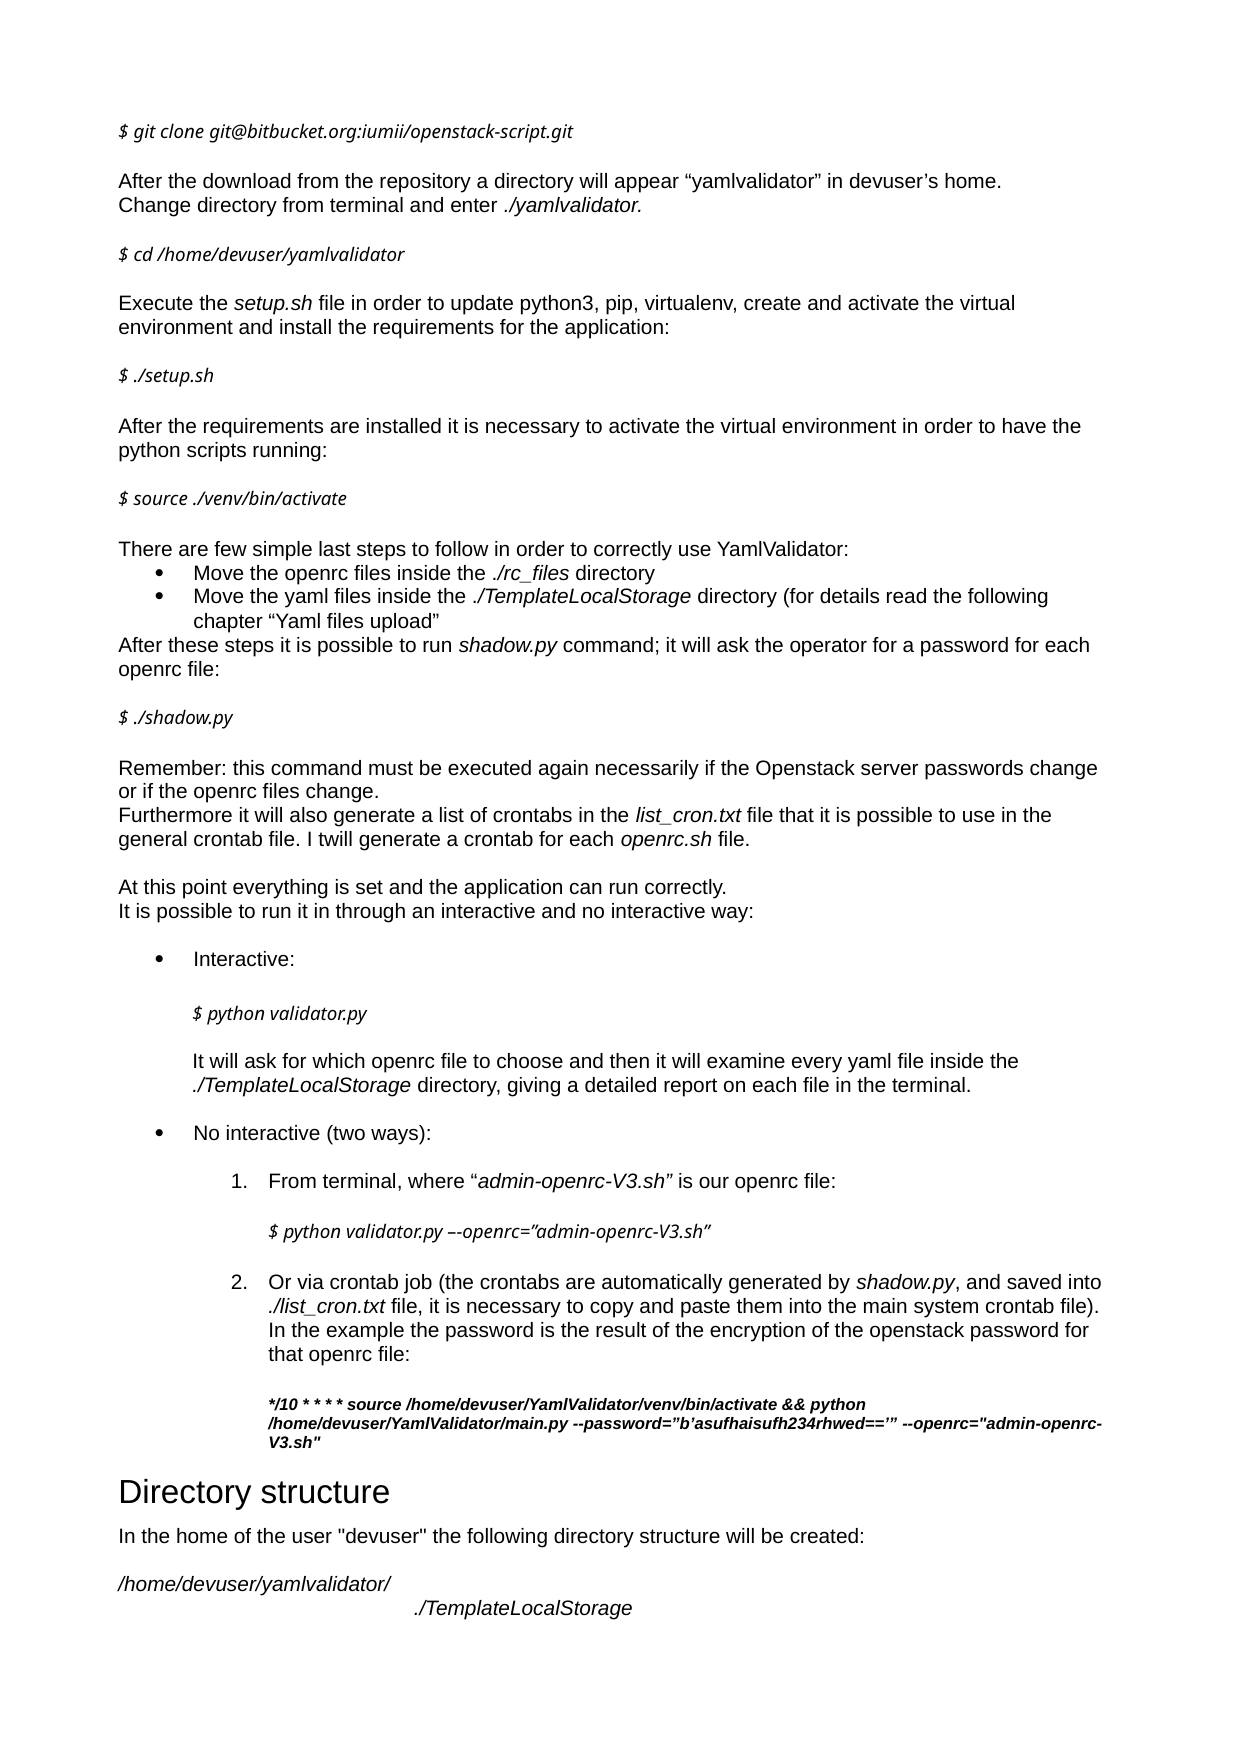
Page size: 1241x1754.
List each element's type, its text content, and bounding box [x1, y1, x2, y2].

text It will ask for which openrc file to choose and then it will examine every yaml file inside the ./TemplateLocalStorage directory, giving a detailed report on each file in the terminal. [192, 1049, 1122, 1097]
text /home/devuser/yamlvalidator/ [118, 1571, 1122, 1595]
list From terminal, where “admin-openrc-V3.sh” is our openrc file: [231, 1169, 1122, 1193]
list Or via crontab job (the crontabs are automatically generated by shadow.py, and saved into ./list_cron.txt file, it is necessary to copy and paste them into the main system crontab file). In the example the password is the result of the encryption of the openstack password for that openrc file: [231, 1270, 1122, 1394]
text $ python validator.py [192, 1000, 1122, 1025]
text After these steps it is possible to run shadow.py command; it will ask the operator for a password for each openrc file: [118, 632, 1122, 680]
text $ cd /home/devuser/yamlvalidator [118, 241, 1122, 267]
text There are few simple last steps to follow in order to correctly use YamlValidator: [118, 536, 1122, 560]
text After the download from the repository a directory will appear “yamlvalidator” in devuser’s home. [118, 169, 1122, 193]
subtitle Directory structure [118, 1473, 1122, 1511]
text Change directory from terminal and enter ./yamlvalidator. [118, 193, 1122, 217]
text $ source ./venv/bin/activate [118, 485, 1122, 511]
text Execute the setup.sh file in order to update python3, pip, virtualenv, create and activate the virtual environment and install the requirements for the application: [118, 291, 1122, 338]
list $ python validator.py –-openrc=”admin-openrc-V3.sh” [268, 1219, 1122, 1244]
text Remember: this command must be executed again necessarily if the Openstack server passwords change or if the openrc files change. [118, 755, 1122, 803]
list */10 * * * * source /home/devuser/YamlValidator/venv/bin/activate && python /home/devuser/YamlValidator/main.py --password=”b’asufhaisufh234rhwed==’” --openrc="admin-openrc-V3.sh" [268, 1394, 1122, 1452]
text In the home of the user "devuser" the following directory structure will be created: [118, 1523, 1122, 1547]
text ./TemplateLocalStorage [118, 1595, 1122, 1619]
text It is possible to run it in through an interactive and no interactive way: [118, 899, 1122, 923]
list Interactive: [156, 947, 1122, 1000]
list Move the openrc files inside the ./rc_files directory [156, 560, 1122, 584]
list Move the yaml files inside the ./TemplateLocalStorage directory (for details read the following chapter “Yaml files upload” [156, 584, 1122, 632]
text $ ./setup.sh [118, 362, 1122, 388]
text $ ./shadow.py [118, 704, 1122, 730]
text $ git clone git@bitbucket.org:iumii/openstack-script.git [118, 118, 1122, 144]
text At this point everything is set and the application can run correctly. [118, 875, 1122, 899]
text Furthermore it will also generate a list of crontabs in the list_cron.txt file that it is possible to use in the general crontab file. I twill generate a crontab for each openrc.sh file. [118, 803, 1122, 851]
list No interactive (two ways): [156, 1121, 1122, 1145]
text After the requirements are installed it is necessary to activate the virtual environment in order to have the python scripts running: [118, 413, 1122, 461]
